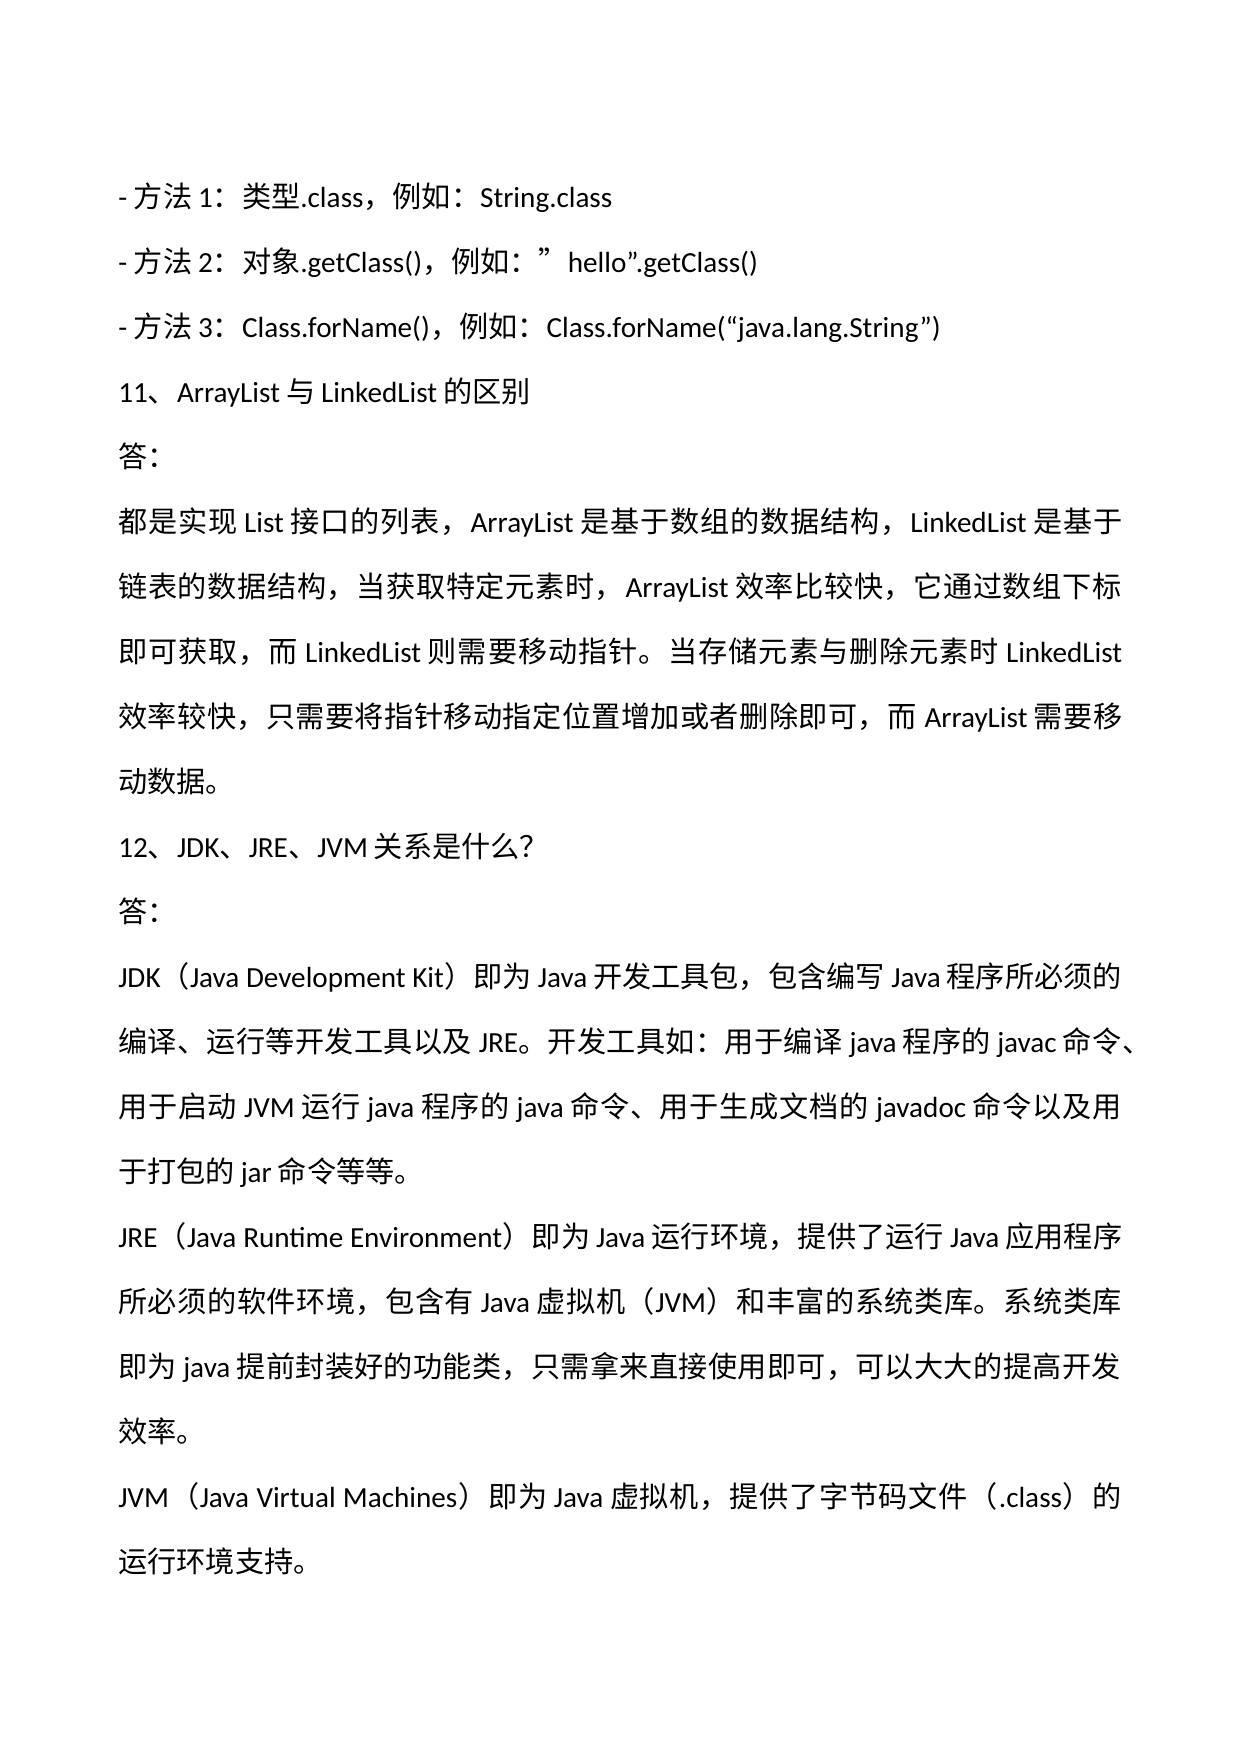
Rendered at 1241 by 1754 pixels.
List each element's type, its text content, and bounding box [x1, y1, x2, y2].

text - 方法3：Class.forName()，例如：Class.forName(“java.lang.String”) [118, 292, 1122, 357]
text - 方法1：类型.class，例如：String.class [118, 162, 1122, 227]
text - 方法2：对象.getClass()，例如：”hello”.getClass() [118, 227, 1122, 292]
text 11、ArrayList与LinkedList的区别 [118, 357, 1122, 422]
text JVM（Java Virtual Machines）即为Java虚拟机，提供了字节码文件（.class）的运行环境支持。 [118, 1462, 1122, 1592]
text JRE（Java Runtime Environment）即为Java运行环境，提供了运行Java应用程序所必须的软件环境，包含有Java虚拟机（JVM）和丰富的系统类库。系统类库即为java提前封装好的功能类，只需拿来直接使用即可，可以大大的提高开发效率。 [118, 1202, 1122, 1462]
text 答： [118, 422, 1122, 487]
text 12、JDK、JRE、JVM关系是什么？ [118, 812, 1122, 877]
text 答： [118, 877, 1122, 942]
text JDK（Java Development Kit）即为Java开发工具包，包含编写Java程序所必须的编译、运行等开发工具以及JRE。开发工具如：用于编译java程序的javac命令、用于启动JVM运行java程序的java命令、用于生成文档的javadoc命令以及用于打包的jar命令等等。 [118, 942, 1122, 1202]
text 都是实现List接口的列表，ArrayList是基于数组的数据结构，LinkedList是基于链表的数据结构，当获取特定元素时，ArrayList效率比较快，它通过数组下标即可获取，而LinkedList则需要移动指针。当存储元素与删除元素时LinkedList效率较快，只需要将指针移动指定位置增加或者删除即可，而ArrayList需要移动数据。 [118, 487, 1122, 812]
